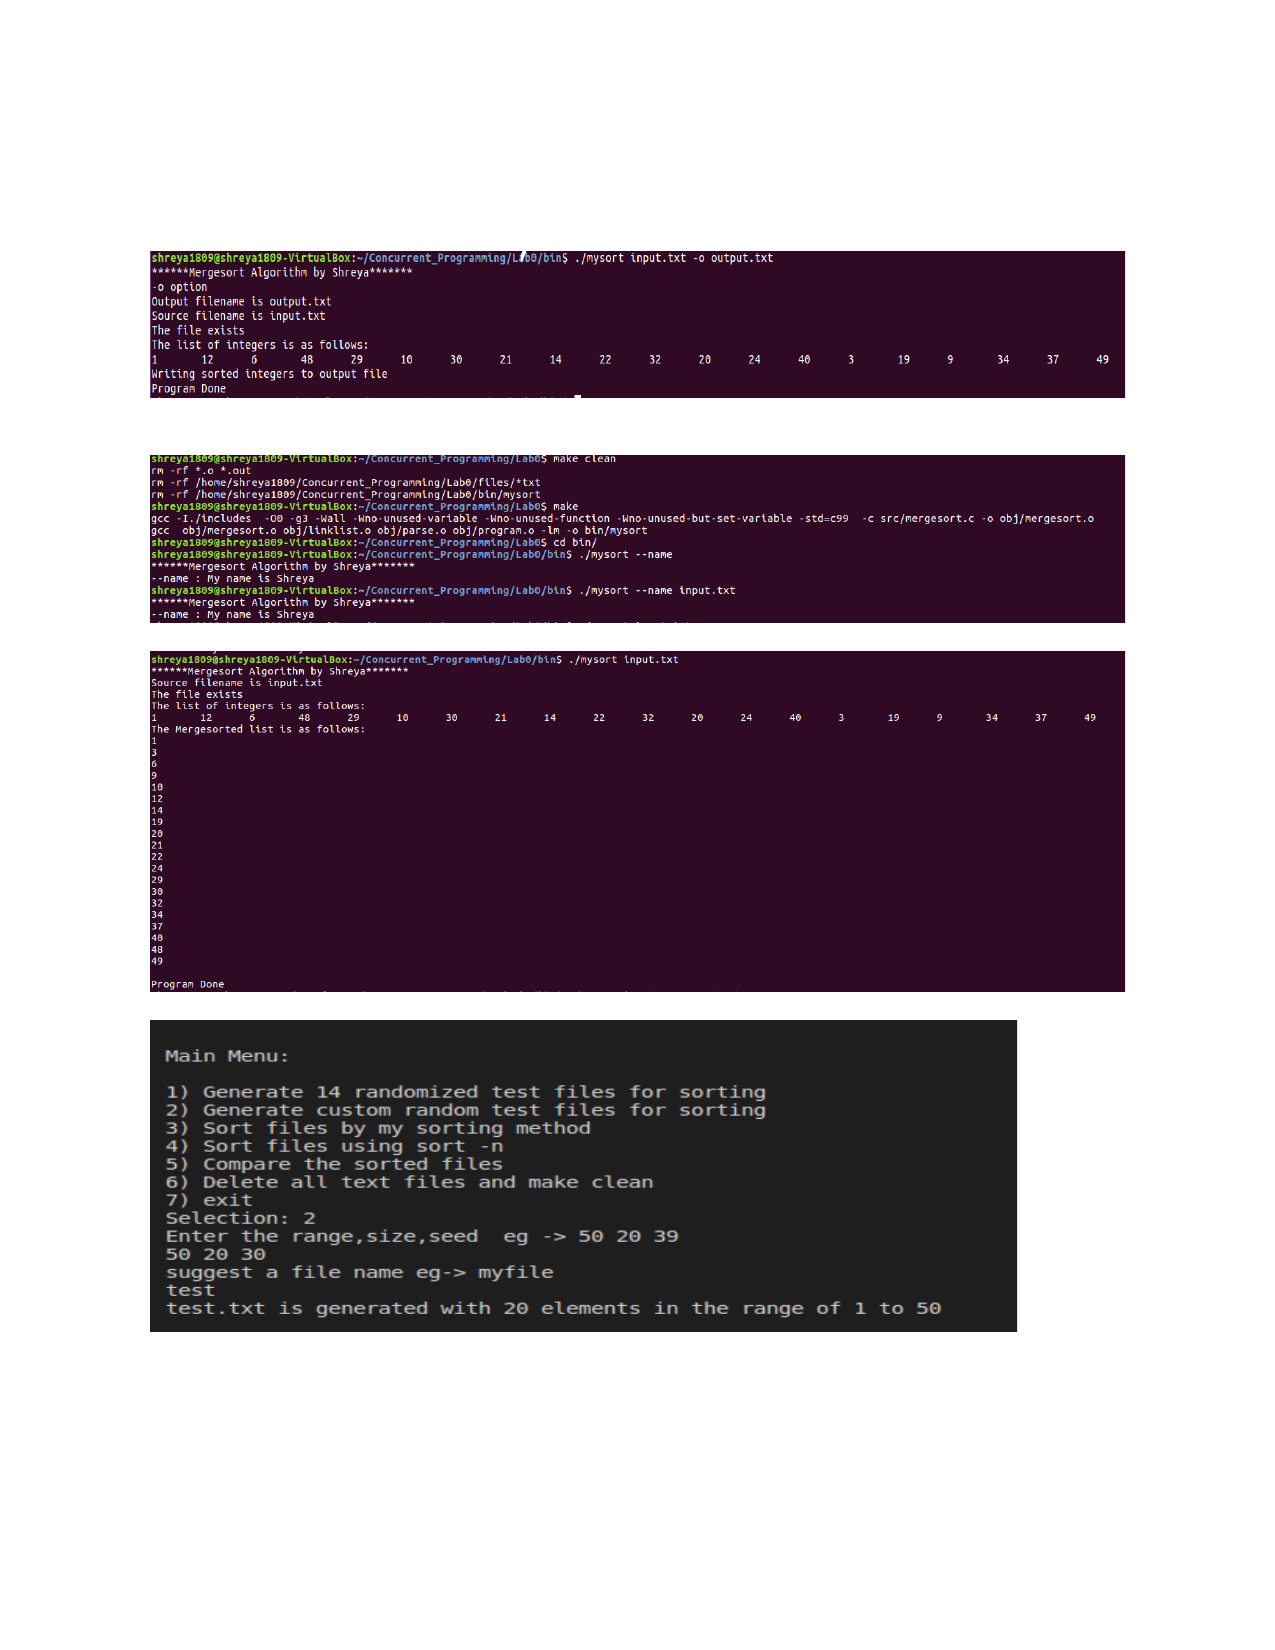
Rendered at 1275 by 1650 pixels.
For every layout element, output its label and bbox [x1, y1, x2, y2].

picture [150, 1020, 1018, 1332]
picture [150, 178, 1125, 398]
picture [150, 455, 1125, 623]
picture [150, 651, 1125, 992]
